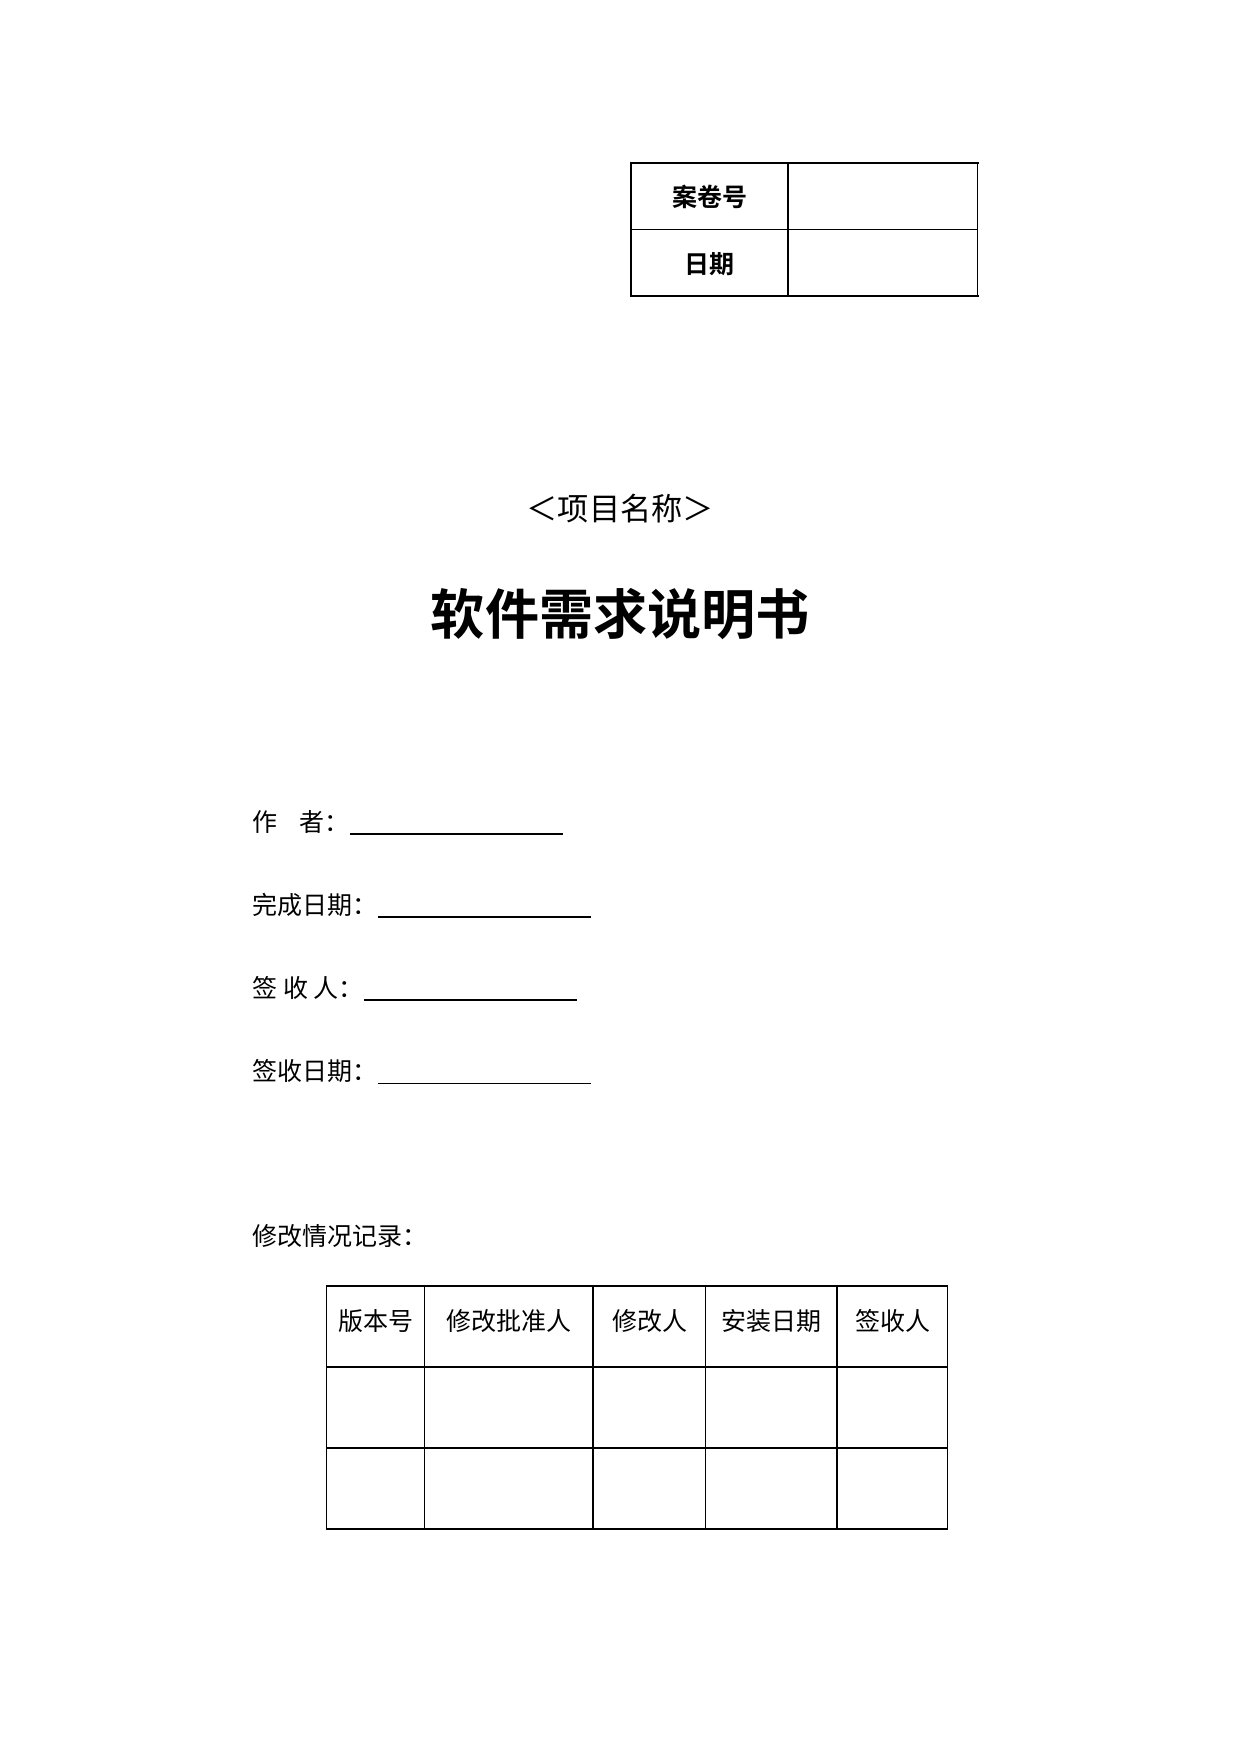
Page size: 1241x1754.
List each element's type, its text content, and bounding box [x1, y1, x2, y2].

table_header [789, 164, 977, 228]
text ＜项目名称＞ [187, 474, 1053, 539]
table_cell [838, 1368, 947, 1447]
table_header 安装日期 [706, 1287, 836, 1366]
table_cell [594, 1368, 705, 1447]
table_cell [789, 230, 977, 295]
table_cell [327, 1368, 424, 1447]
table_cell [425, 1449, 592, 1528]
table_header 签收人 [838, 1287, 947, 1366]
table_cell 日期 [632, 230, 787, 295]
table_cell [706, 1449, 836, 1528]
table_header 修改批准人 [425, 1287, 592, 1366]
text 修改情况记录： [187, 1202, 1053, 1267]
table_header 修改人 [594, 1287, 705, 1366]
table_header 案卷号 [632, 164, 787, 228]
table_cell [594, 1449, 705, 1528]
table_header 版本号 [327, 1287, 424, 1366]
text 签收日期： [187, 1037, 1053, 1102]
table_cell [327, 1449, 424, 1528]
table_cell [838, 1449, 947, 1528]
table_cell [706, 1368, 836, 1447]
text 完成日期： [187, 871, 1053, 936]
text 软件需求说明书 [187, 562, 1053, 660]
text 作 者： [187, 788, 1053, 853]
table_cell [425, 1368, 592, 1447]
text 签 收 人： [187, 954, 1053, 1019]
